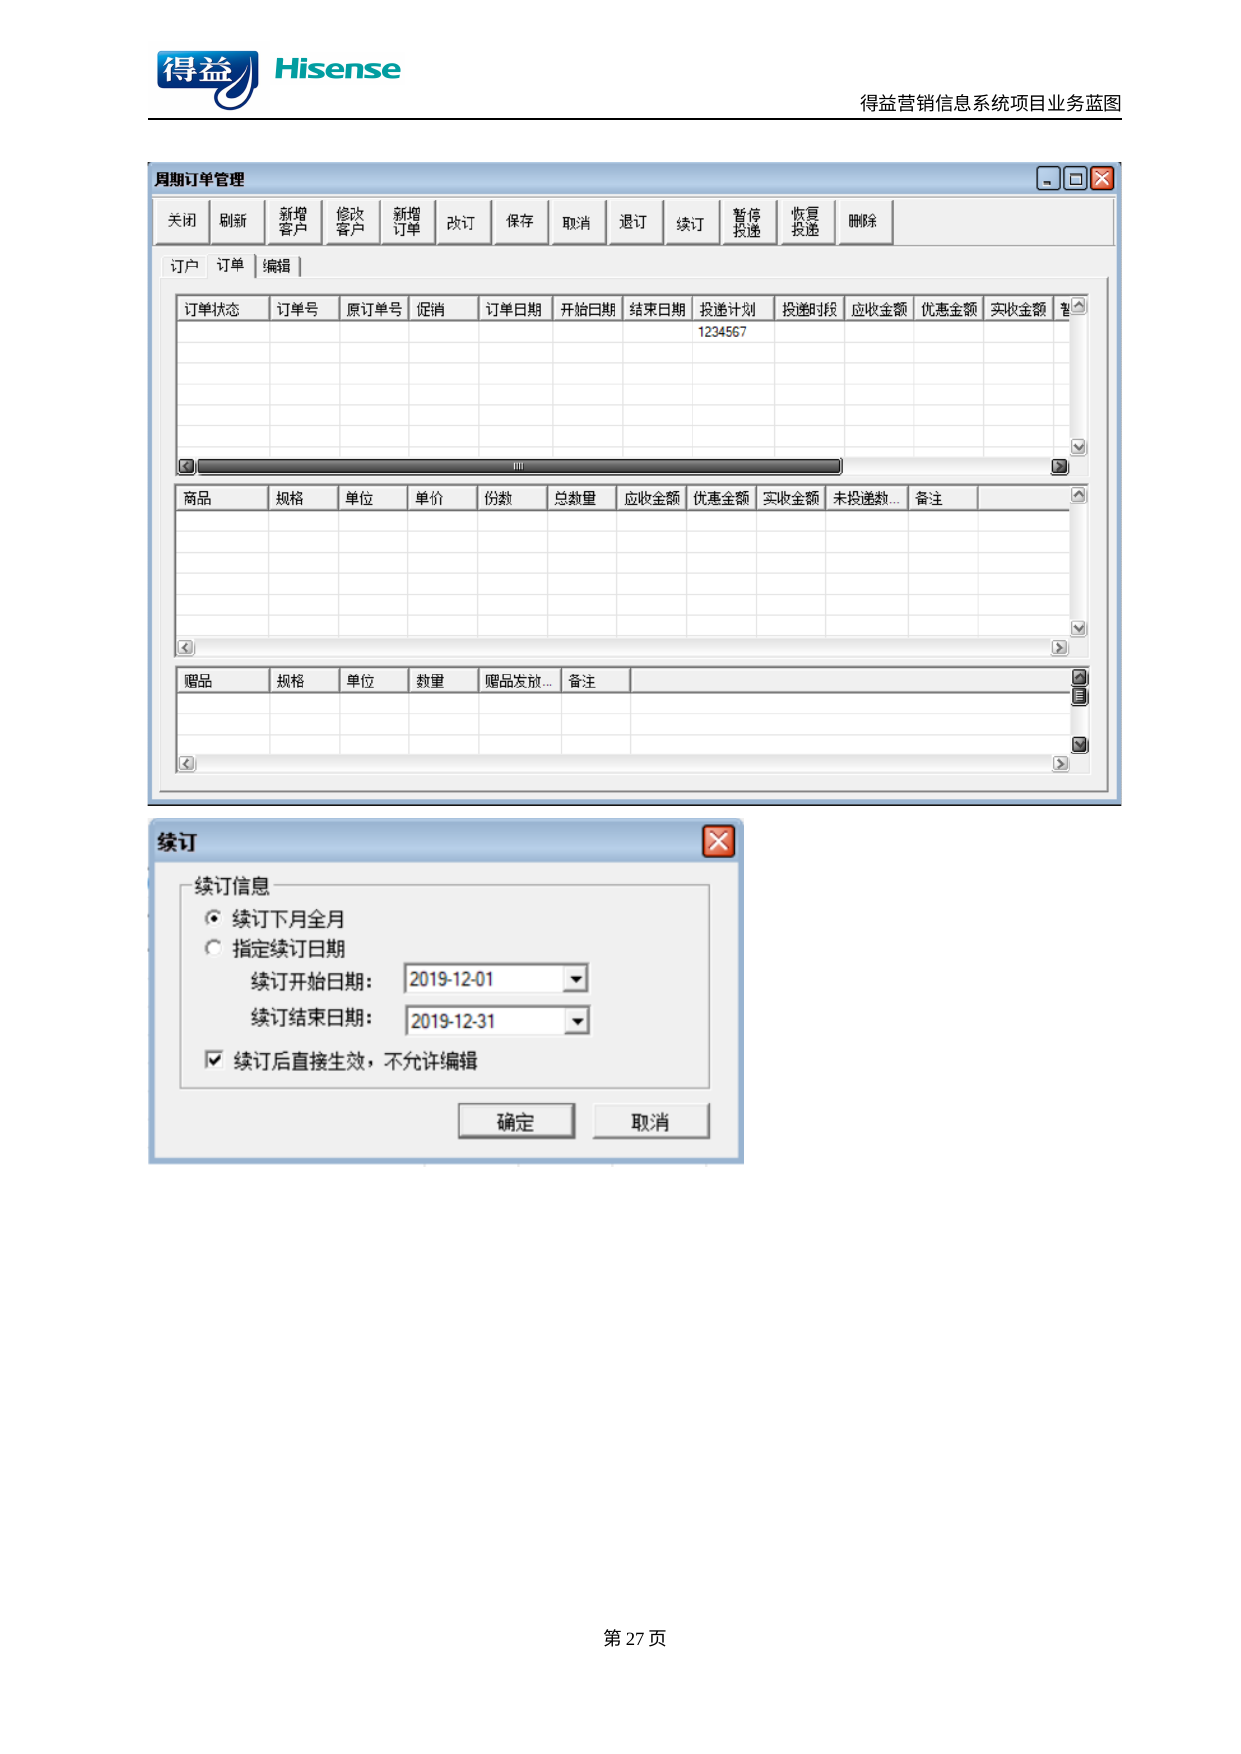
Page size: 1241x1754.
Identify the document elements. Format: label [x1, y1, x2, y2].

picture [147, 818, 744, 1167]
picture [147, 41, 405, 114]
picture [147, 162, 1122, 806]
